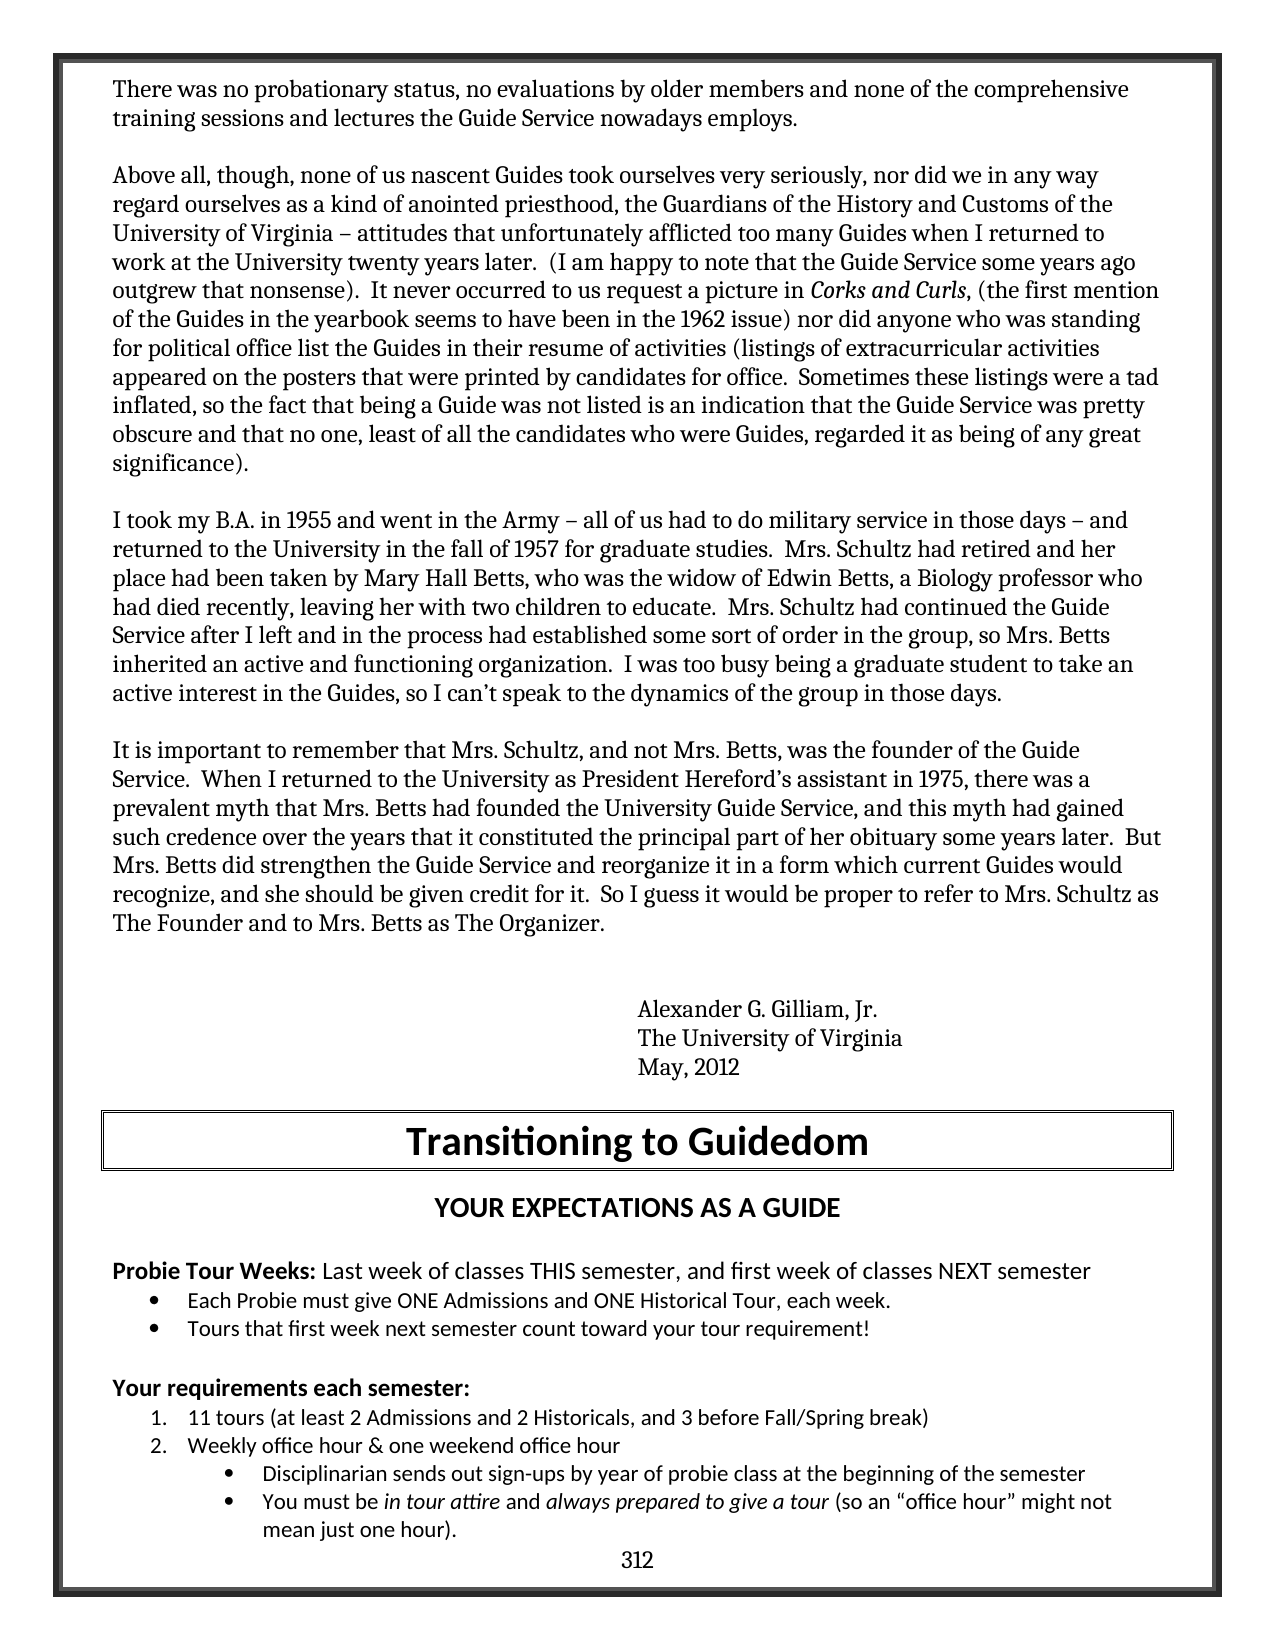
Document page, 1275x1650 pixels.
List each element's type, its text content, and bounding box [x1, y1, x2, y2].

text Your requirements each semester: [112, 1372, 1162, 1403]
text I took my B.A. in 1955 and went in the Army – all of us had to do military service in those days – and returned to the University in the fall of 1957 for graduate studies. Mrs. Schultz had retired and her place had been taken by Mary Hall Betts, who was the widow of Edwin Betts, a Biology professor who had died recently, leaving her with two children to educate. Mrs. Schultz had continued the Guide Service after I left and in the process had established some sort of order in the group, so Mrs. Betts inherited an active and functioning organization. I was too busy being a graduate student to take an active interest in the Guides, so I can’t speak to the dynamics of the group in those days. [112, 506, 1162, 707]
text Above all, though, none of us nascent Guides took ourselves very seriously, nor did we in any way regard ourselves as a kind of anointed priesthood, the Guardians of the History and Customs of the University of Virginia – attitudes that unfortunately afflicted too many Guides when I returned to work at the University twenty years later. (I am happy to note that the Guide Service some years ago outgrew that nonsense). It never occurred to us request a picture in Corks and Curls, (the first mention of the Guides in the yearbook seems to have been in the 1962 issue) nor did anyone who was standing for political office list the Guides in their resume of activities (listings of extracurricular activities appeared on the posters that were printed by candidates for office. Sometimes these listings were a tad inflated, so the fact that being a Guide was not listed is an indication that the Guide Service was pretty obscure and that no one, least of all the candidates who were Guides, regarded it as being of any great significance). [112, 161, 1162, 477]
text YOUR EXPECTATIONS AS A GUIDE [112, 1189, 1162, 1225]
list Disciplinarian sends out sign-ups by year of probie class at the beginning of the semester [225, 1459, 1162, 1487]
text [112, 75, 1162, 132]
text Probie Tour Weeks: Last week of classes THIS semester, and first week of classes NEXT semester [112, 1255, 1162, 1286]
text Transitioning to Guidedom [104, 1113, 1171, 1168]
list Tours that first week next semester count toward your tour requirement! [150, 1314, 1162, 1342]
text It is important to remember that Mrs. Schultz, and not Mrs. Betts, was the founder of the Guide Service. When I returned to the University as President Hereford’s assistant in 1975, there was a prevalent myth that Mrs. Betts had founded the University Guide Service, and this myth had gained such credence over the years that it constituted the principal part of her obituary some years later. But Mrs. Betts did strengthen the Guide Service and reorganize it in a form which current Guides would recognize, and she should be given credit for it. So I guess it would be proper to refer to Mrs. Schultz as The Founder and to Mrs. Betts as The Organizer. [112, 736, 1162, 937]
list Each Probie must give ONE Admissions and ONE Historical Tour, each week. [150, 1286, 1162, 1314]
list 11 tours (at least 2 Admissions and 2 Historicals, and 3 before Fall/Spring break) [150, 1403, 1162, 1431]
text Alexander G. Gilliam, Jr. [112, 995, 1162, 1024]
list Weekly office hour & one weekend office hour [150, 1431, 1162, 1459]
text The University of Virginia [112, 1024, 1162, 1052]
list You must be in tour attire and always prepared to give a tour (so an “office hour” might not mean just one hour). [225, 1487, 1162, 1543]
text May, 2012 [112, 1052, 1162, 1081]
